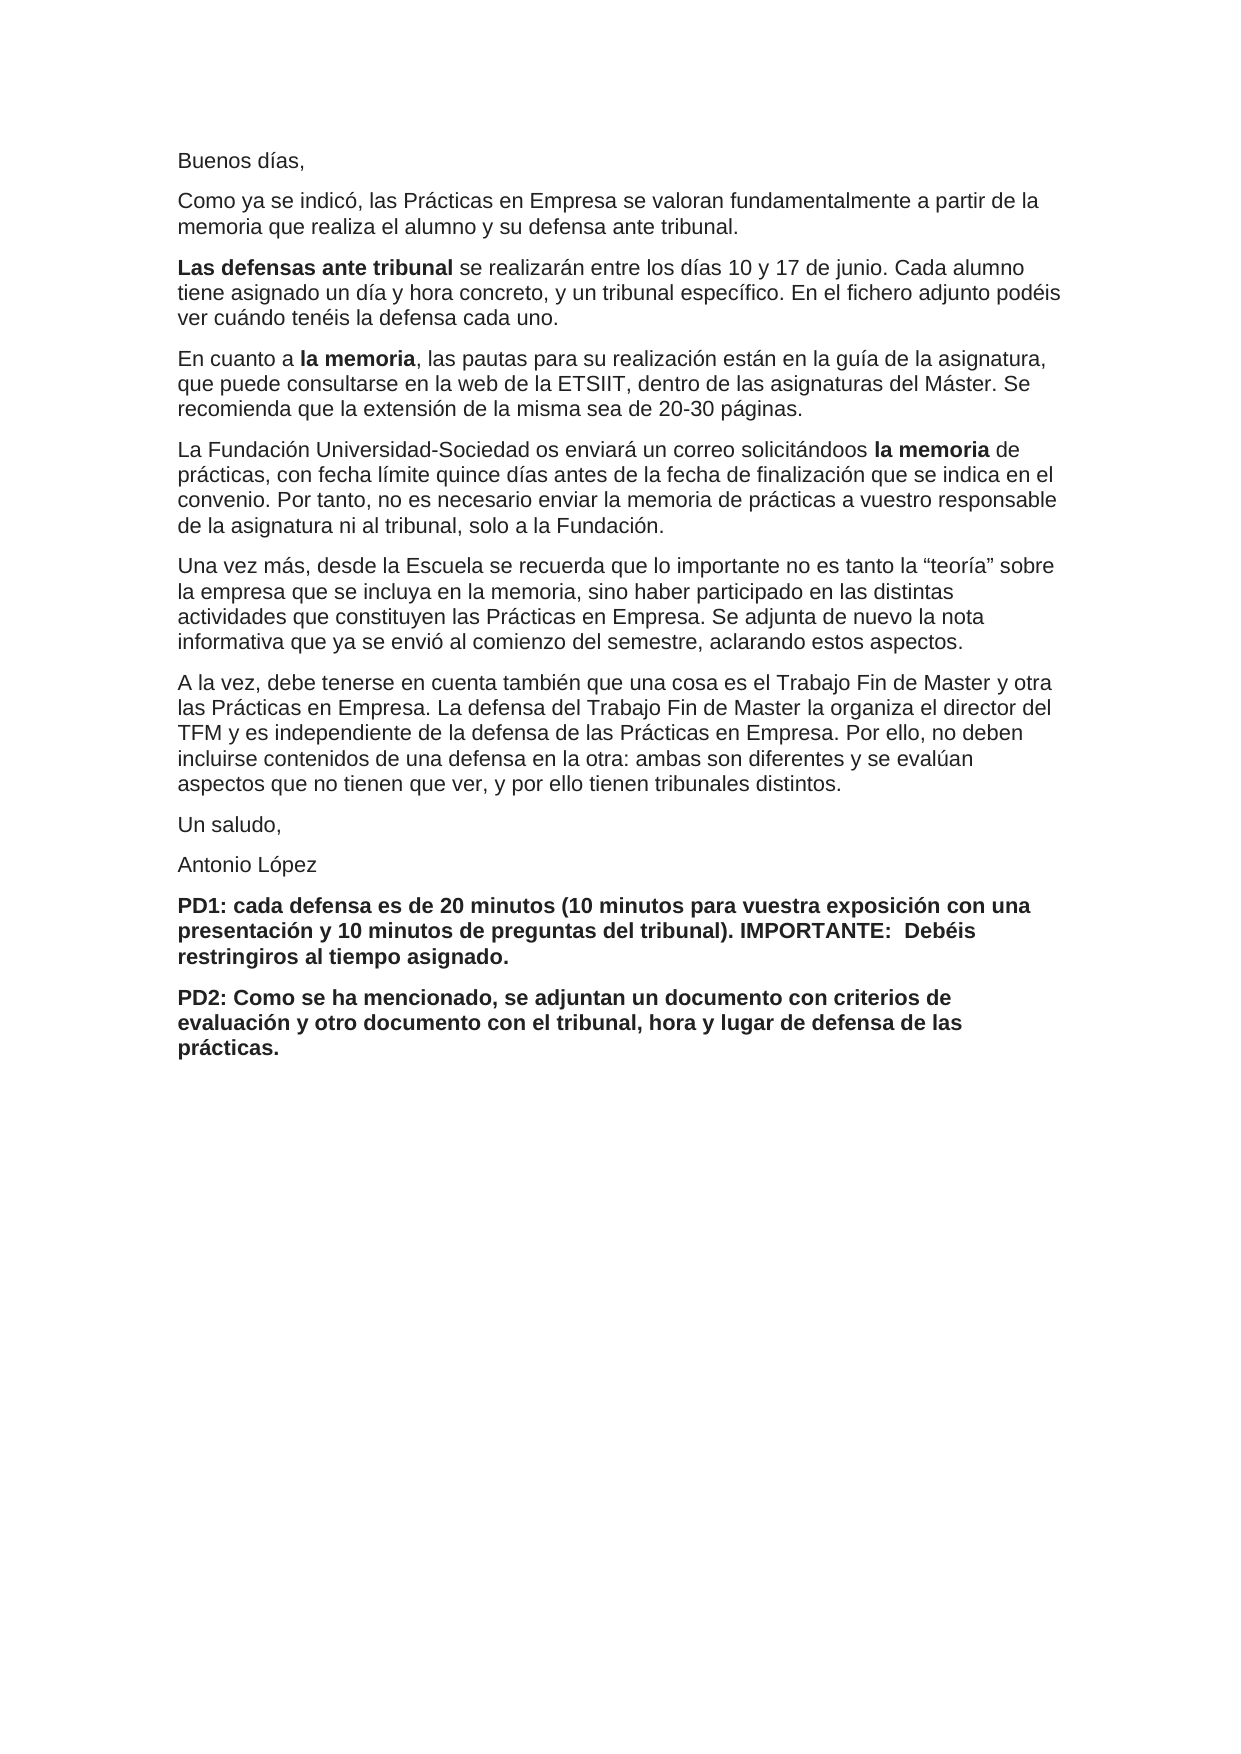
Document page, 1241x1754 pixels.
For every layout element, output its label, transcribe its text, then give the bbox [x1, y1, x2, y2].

text PD1: cada defensa es de 20 minutos (10 minutos para vuestra exposición con una presentación y 10 minutos de preguntas del tribunal). IMPORTANTE: Debéis restringiros al tiempo asignado. [177, 893, 1063, 969]
text Un saludo, [177, 812, 1063, 837]
text Una vez más, desde la Escuela se recuerda que lo importante no es tanto la “teoría” sobre la empresa que se incluya en la memoria, sino haber participado en las distintas actividades que constituyen las Prácticas en Empresa. Se adjunta de nuevo la nota informativa que ya se envió al comienzo del semestre, aclarando estos aspectos. [177, 553, 1063, 654]
text Las defensas ante tribunal se realizarán entre los días 10 y 17 de junio. Cada alumno tiene asignado un día y hora concreto, y un tribunal específico. En el fichero adjunto podéis ver cuándo tenéis la defensa cada uno. [177, 254, 1063, 330]
text Como ya se indicó, las Prácticas en Empresa se valoran fundamentalmente a partir de la memoria que realiza el alumno y su defensa ante tribunal. [177, 188, 1063, 239]
text PD2: Como se ha mencionado, se adjuntan un documento con criterios de evaluación y otro documento con el tribunal, hora y lugar de defensa de las prácticas. [177, 984, 1063, 1060]
text Buenos días, [177, 148, 1063, 173]
text En cuanto a la memoria, las pautas para su realización están en la guía de la asignatura, que puede consultarse en la web de la ETSIIT, dentro de las asignaturas del Máster. Se recomienda que la extensión de la misma sea de 20-30 páginas. [177, 346, 1063, 421]
text Antonio López [177, 852, 1063, 878]
text La Fundación Universidad-Sociedad os enviará un correo solicitándoos la memoria de prácticas, con fecha límite quince días antes de la fecha de finalización que se indica en el convenio. Por tanto, no es necesario enviar la memoria de prácticas a vuestro responsable de la asignatura ni al tribunal, solo a la Fundación. [177, 437, 1063, 538]
text A la vez, debe tenerse en cuenta también que una cosa es el Trabajo Fin de Master y otra las Prácticas en Empresa. La defensa del Trabajo Fin de Master la organiza el director del TFM y es independiente de la defensa de las Prácticas en Empresa. Por ello, no deben incluirse contenidos de una defensa en la otra: ambas son diferentes y se evalúan aspectos que no tienen que ver, y por ello tienen tribunales distintos. [177, 670, 1063, 796]
